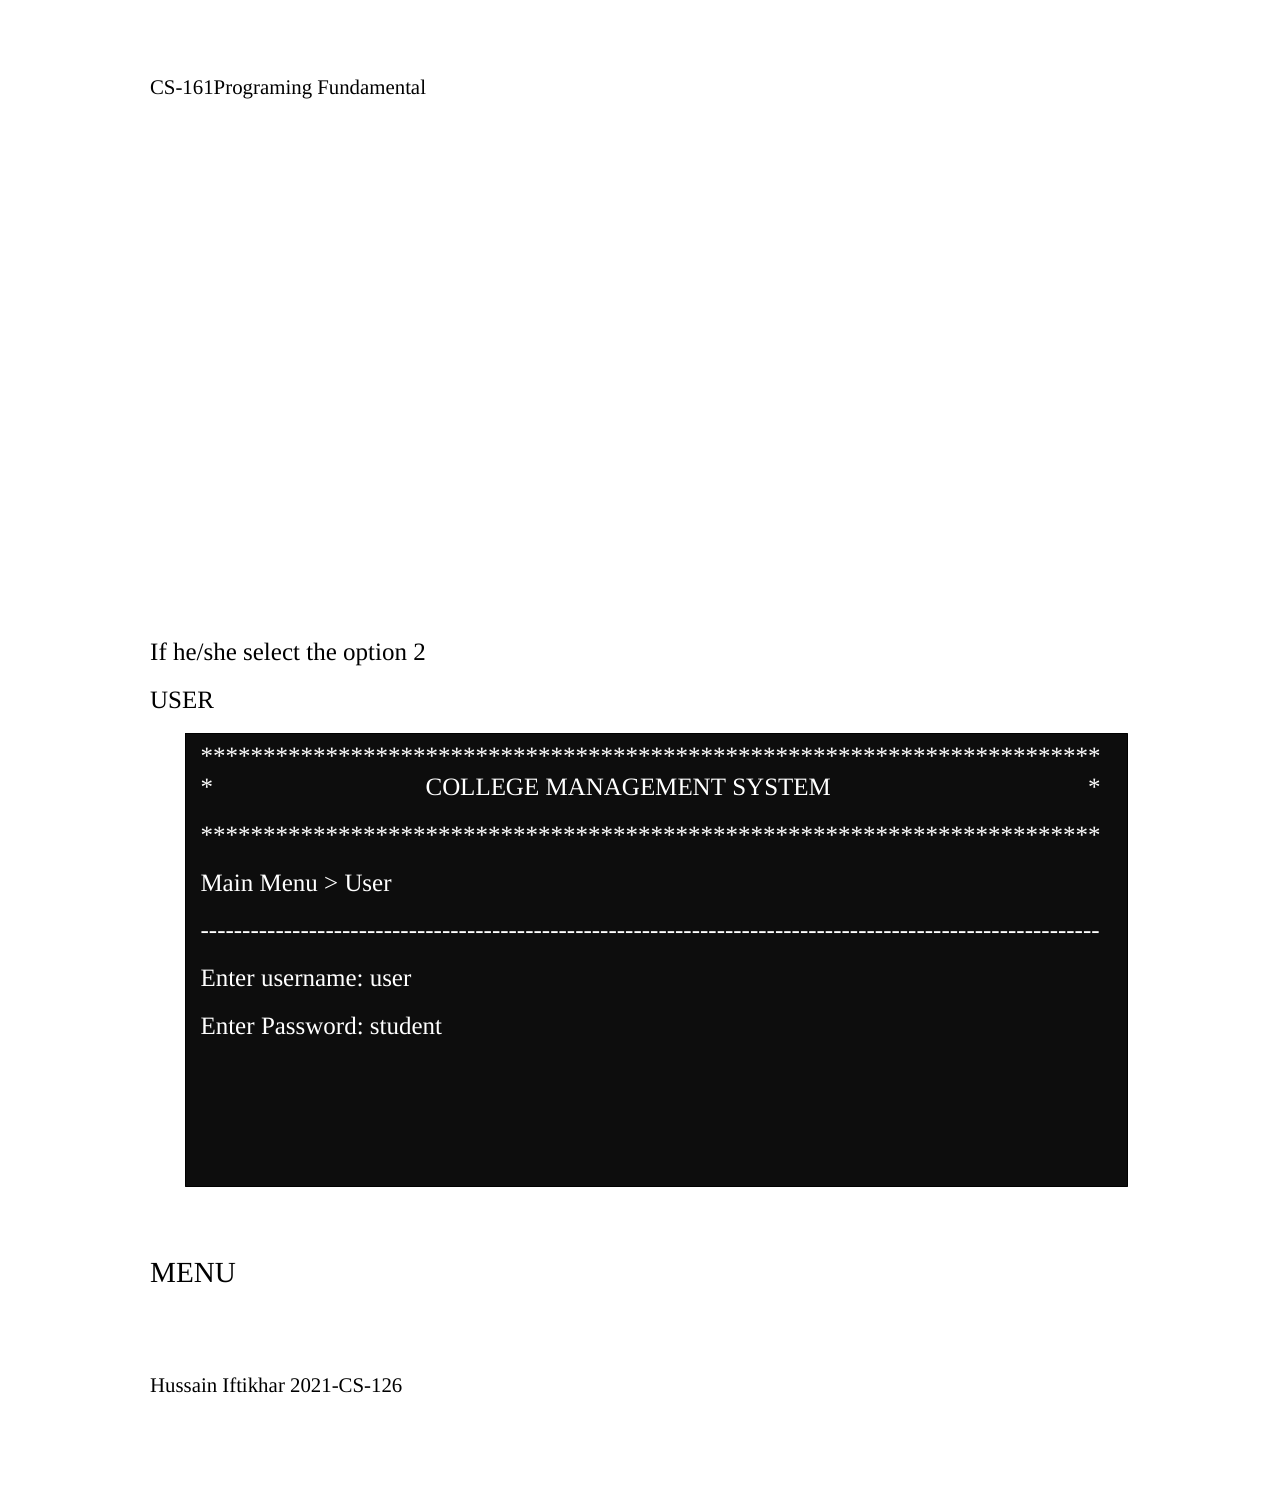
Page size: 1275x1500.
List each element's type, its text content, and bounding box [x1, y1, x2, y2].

text USER [150, 685, 1125, 714]
text If he/she select the option 2 [150, 637, 1125, 666]
text MENU [150, 1255, 1125, 1288]
